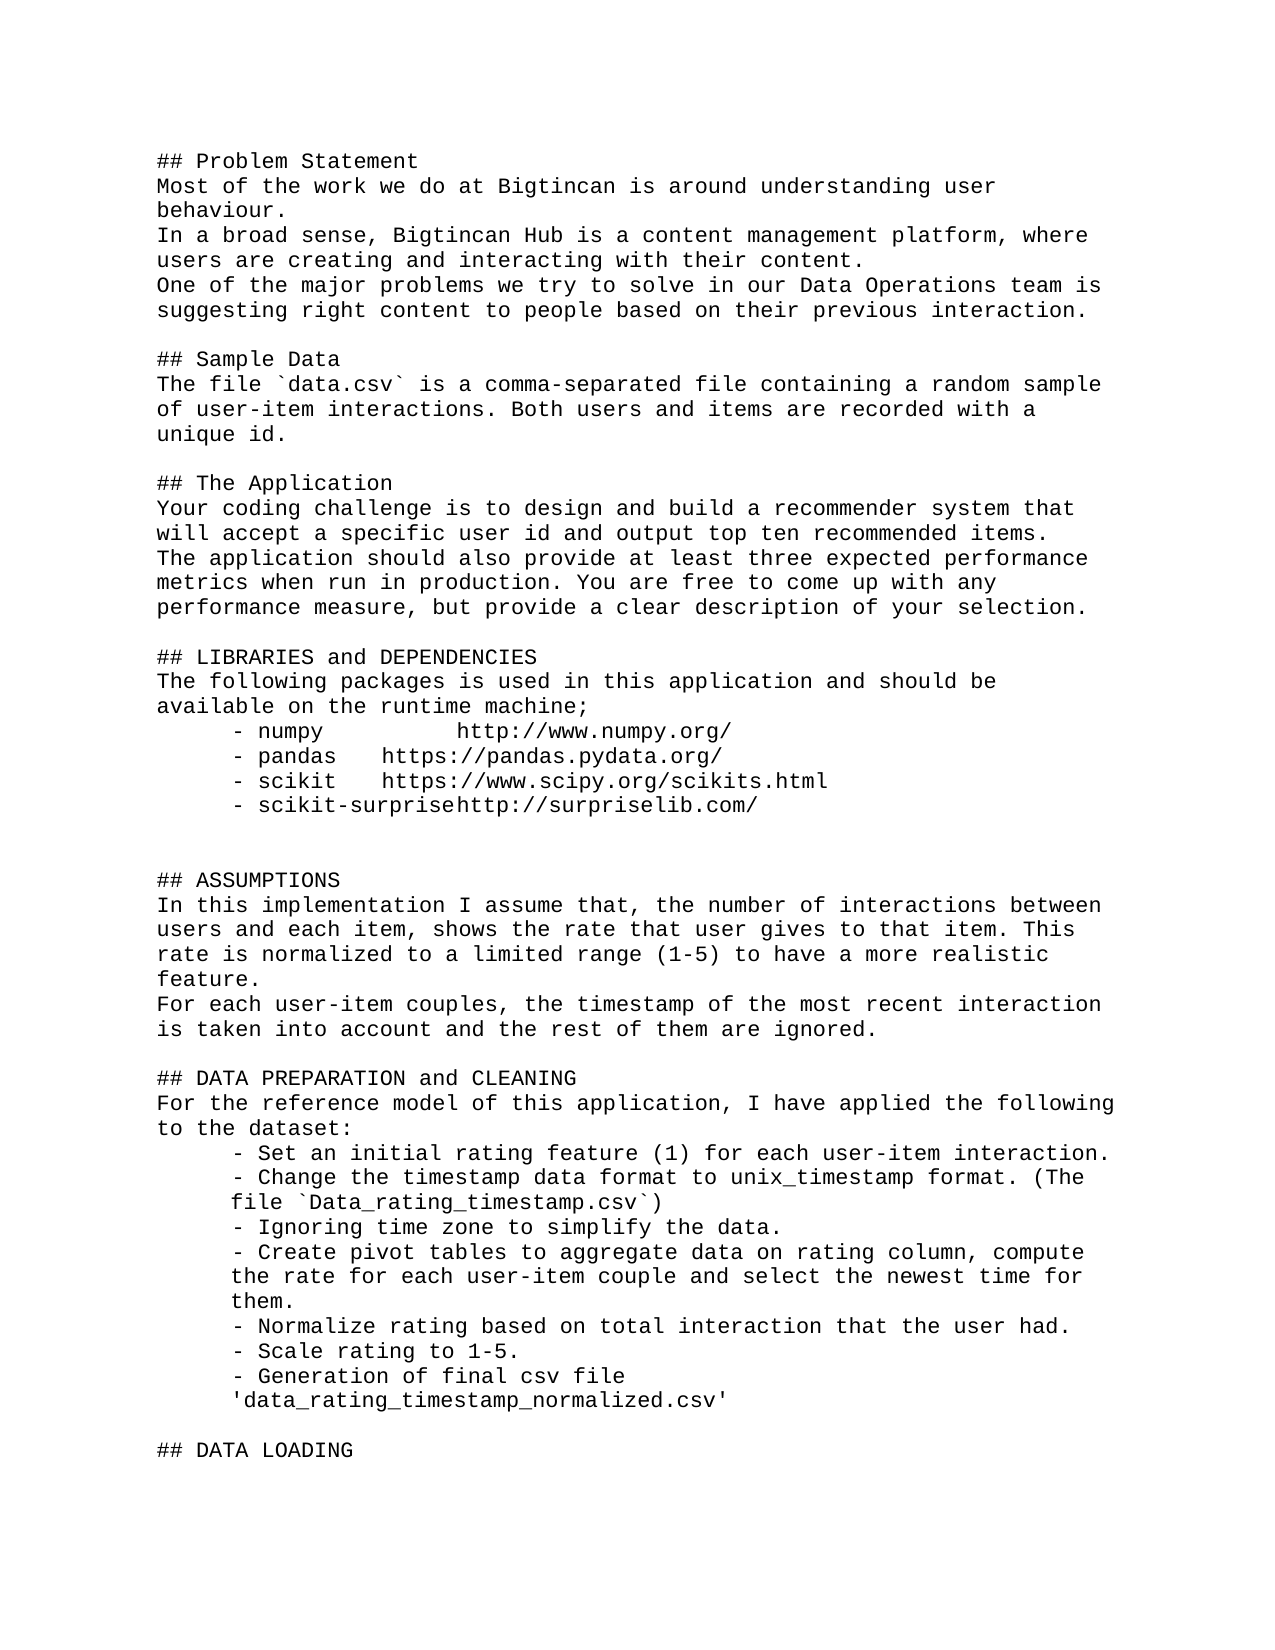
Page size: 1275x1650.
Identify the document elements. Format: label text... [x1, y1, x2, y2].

text The following packages is used in this application and should be available on the runtime machine; [156, 671, 1118, 720]
text In this implementation I assume that, the number of interactions between users and each item, shows the rate that user gives to that item. This rate is normalized to a limited range (1-5) to have a more realistic feature. [156, 894, 1118, 993]
text One of the major problems we try to solve in our Data Operations team is suggesting right content to people based on their previous interaction. [156, 274, 1118, 323]
text ## ASSUMPTIONS [156, 869, 1118, 894]
text ## DATA LOADING [156, 1439, 1118, 1464]
text Your coding challenge is to design and build a recommender system that will accept a specific user id and output top ten recommended items. [156, 497, 1118, 547]
text ## The Application [156, 472, 1118, 497]
text - Ignoring time zone to simplify the data. [156, 1216, 1118, 1241]
text - Change the timestamp data format to unix_timestamp format. (The file `Data_rating_timestamp.csv`) [230, 1166, 1118, 1216]
text For each user-item couples, the timestamp of the most recent interaction is taken into account and the rest of them are ignored. [156, 993, 1118, 1042]
text - numpy http://www.numpy.org/ [156, 720, 1118, 745]
text ## LIBRARIES and DEPENDENCIES [156, 646, 1118, 671]
text - Generation of final csv file 'data_rating_timestamp_normalized.csv' [230, 1365, 1118, 1414]
text - Set an initial rating feature (1) for each user-item interaction. [156, 1142, 1118, 1166]
text The file `data.csv` is a comma-separated file containing a random sample of user-item interactions. Both users and items are recorded with a unique id. [156, 373, 1118, 447]
text - Scale rating to 1-5. [156, 1340, 1118, 1365]
text ## Sample Data [156, 348, 1118, 373]
text The application should also provide at least three expected performance metrics when run in production. You are free to come up with any performance measure, but provide a clear description of your selection. [156, 547, 1118, 621]
text In a broad sense, Bigtincan Hub is a content management platform, where users are creating and interacting with their content. [156, 224, 1118, 274]
text For the reference model of this application, I have applied the following to the dataset: [156, 1092, 1118, 1142]
text ## DATA PREPARATION and CLEANING [156, 1067, 1118, 1092]
text ## Problem Statement [156, 150, 1118, 175]
text - Normalize rating based on total interaction that the user had. [156, 1315, 1118, 1340]
text - scikit https://www.scipy.org/scikits.html [156, 770, 1118, 794]
text Most of the work we do at Bigtincan is around understanding user behaviour. [156, 175, 1118, 224]
text - Create pivot tables to aggregate data on rating column, compute the rate for each user-item couple and select the newest time for them. [230, 1241, 1118, 1315]
text - scikit-surprise http://surpriselib.com/ [156, 794, 1118, 819]
text - pandas https://pandas.pydata.org/ [156, 745, 1118, 770]
